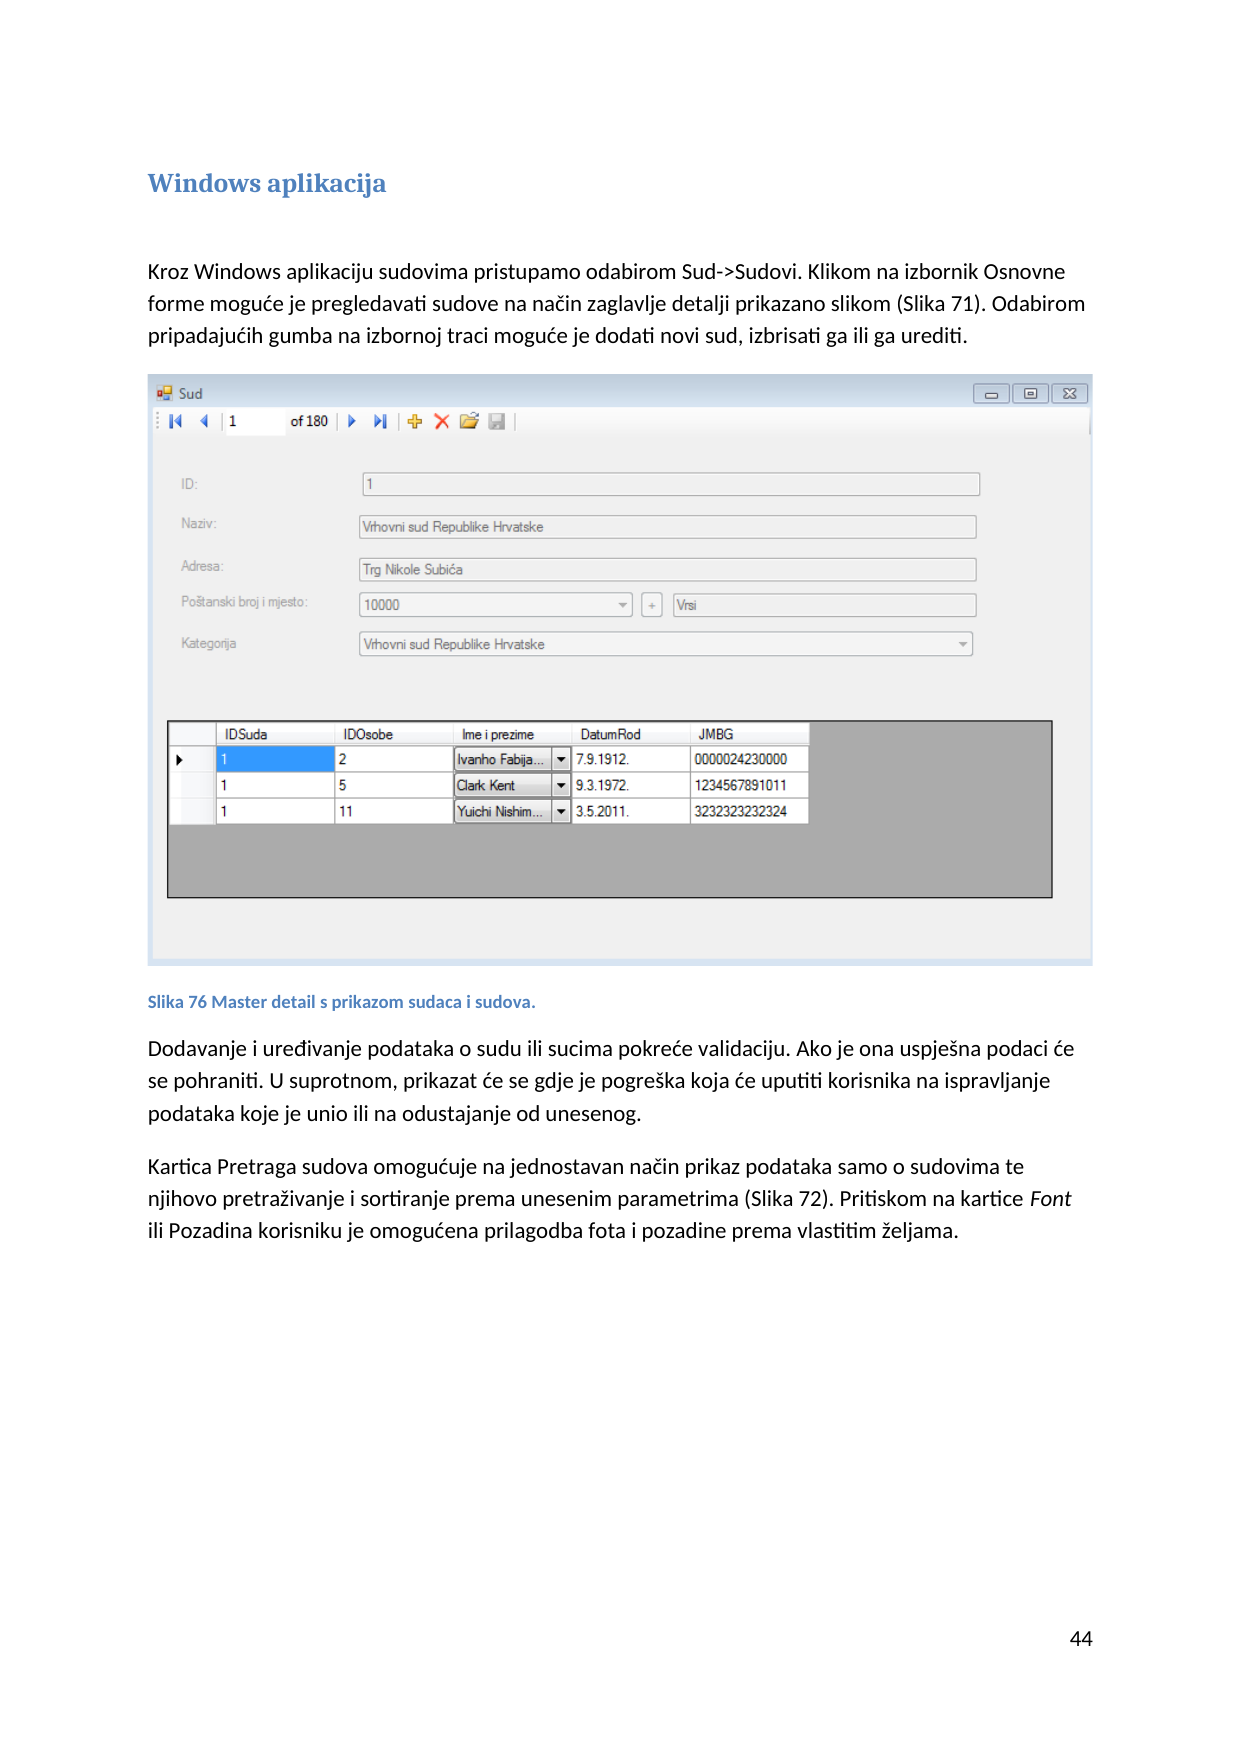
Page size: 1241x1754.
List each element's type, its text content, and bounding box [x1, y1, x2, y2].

text Kartica Pretraga sudova omogućuje na jednostavan način prikaz podataka samo o sudovima te njihovo pretraživanje i sortiranje prema unesenim parametrima (Slika 72). Pritiskom na kartice Font ili Pozadina korisniku je omogućena prilagodba fota i pozadine prema vlastitim željama. [148, 1152, 1093, 1244]
subtitle Windows aplikacija [148, 168, 1093, 199]
picture [147, 374, 1093, 966]
text Slika 76 Master detail s prikazom sudaca i sudova. [148, 991, 1093, 1013]
text Kroz Windows aplikaciju sudovima pristupamo odabirom Sud->Sudovi. Klikom na izbornik Osnovne forme moguće je pregledavati sudove na način zaglavlje detalji prikazano slikom (Slika 71). Odabirom pripadajućih gumba na izbornoj traci moguće je dodati novi sud, izbrisati ga ili ga urediti. [148, 257, 1093, 349]
text Dodavanje i uređivanje podataka o sudu ili sucima pokreće validaciju. Ako je ona uspješna podaci će se pohraniti. U suprotnom, prikazat će se gdje je pogreška koja će uputiti korisnika na ispravljanje podataka koje je unio ili na odustajanje od unesenog. [148, 1034, 1093, 1127]
